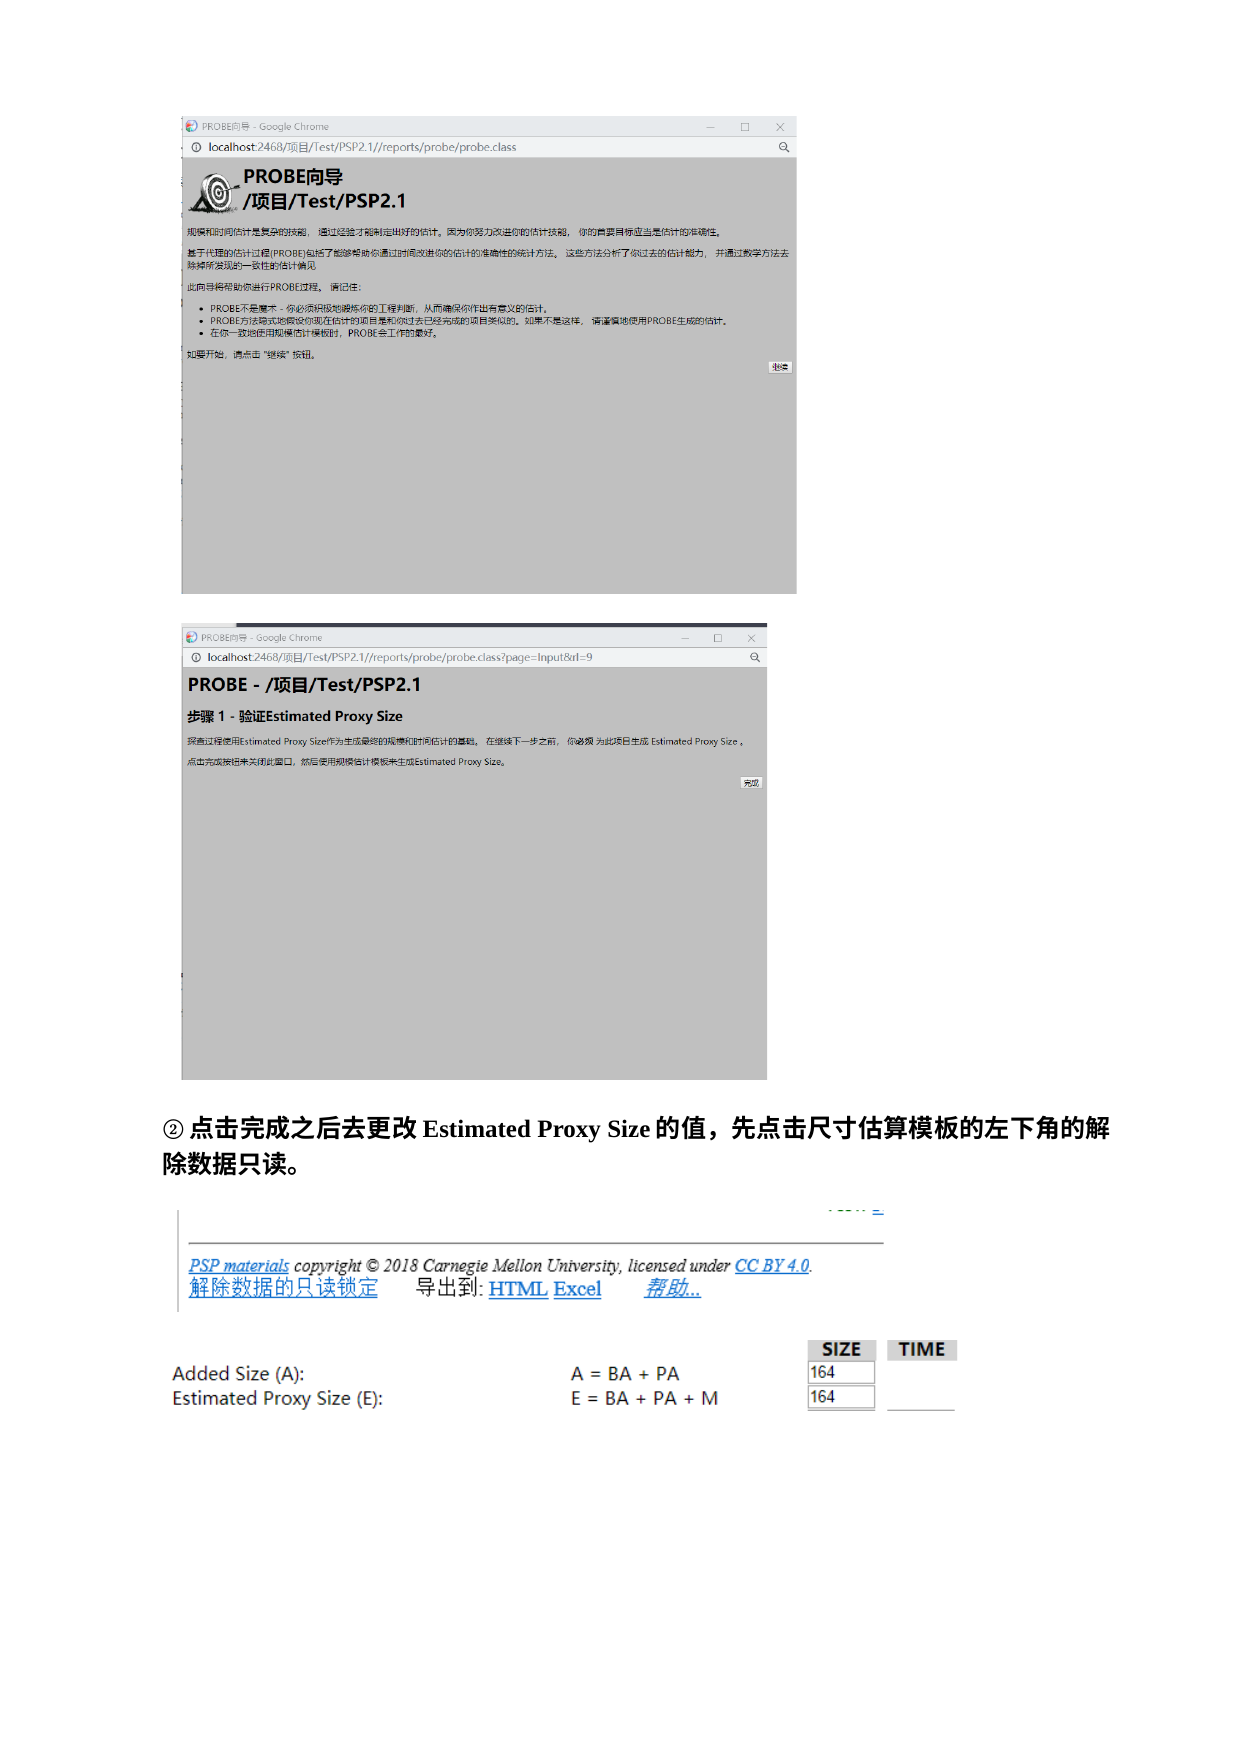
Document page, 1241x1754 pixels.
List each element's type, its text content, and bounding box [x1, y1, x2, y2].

text ②点击完成之后去更改Estimated Proxy Size的值，先点击尺寸估算模板的左下角的解除数据只读。 [162, 1108, 1111, 1181]
picture [168, 1340, 991, 1411]
picture [175, 1210, 884, 1312]
picture [181, 623, 768, 1080]
picture [181, 116, 797, 594]
